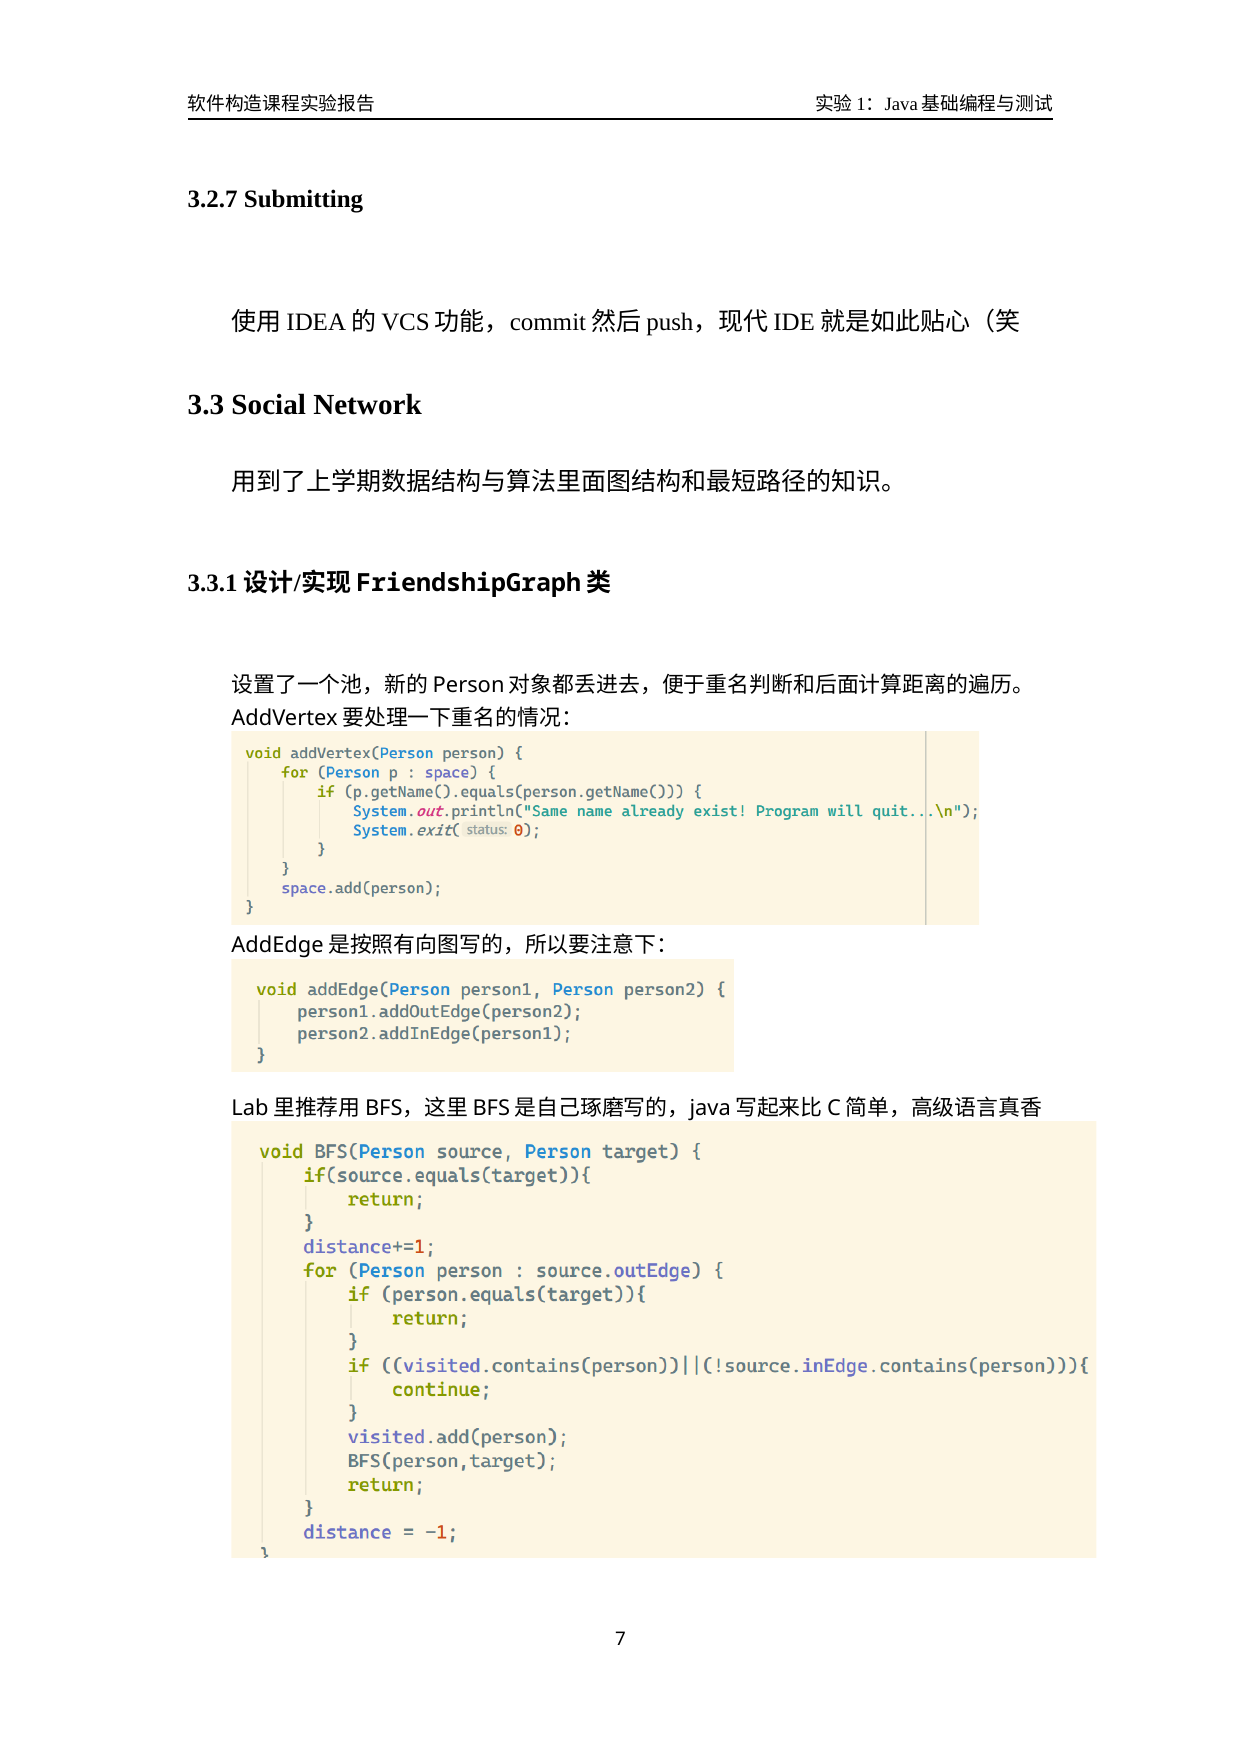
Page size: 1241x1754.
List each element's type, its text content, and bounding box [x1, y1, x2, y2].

text AddVertex要处理一下重名的情况： [187, 699, 1053, 732]
text 使用IDEA的VCS功能，commit然后push，现代IDE就是如此贴心（笑 [187, 287, 1053, 352]
picture [231, 959, 734, 1072]
text AddEdge是按照有向图写的，所以要注意下： [187, 927, 1053, 959]
picture [231, 1121, 1097, 1558]
text Lab里推荐用BFS，这里BFS是自己琢磨写的，java写起来比C简单，高级语言真香 [187, 1089, 1053, 1122]
subtitle 设计/实现FriendshipGraph类 [187, 548, 1053, 613]
subtitle Social Network [187, 372, 1053, 437]
text 设置了一个池，新的Person对象都丢进去，便于重名判断和后面计算距离的遍历。 [187, 667, 1053, 699]
text 用到了上学期数据结构与算法里面图结构和最短路径的知识。 [187, 447, 1053, 512]
picture [231, 731, 980, 925]
subtitle Submitting [187, 162, 1053, 227]
